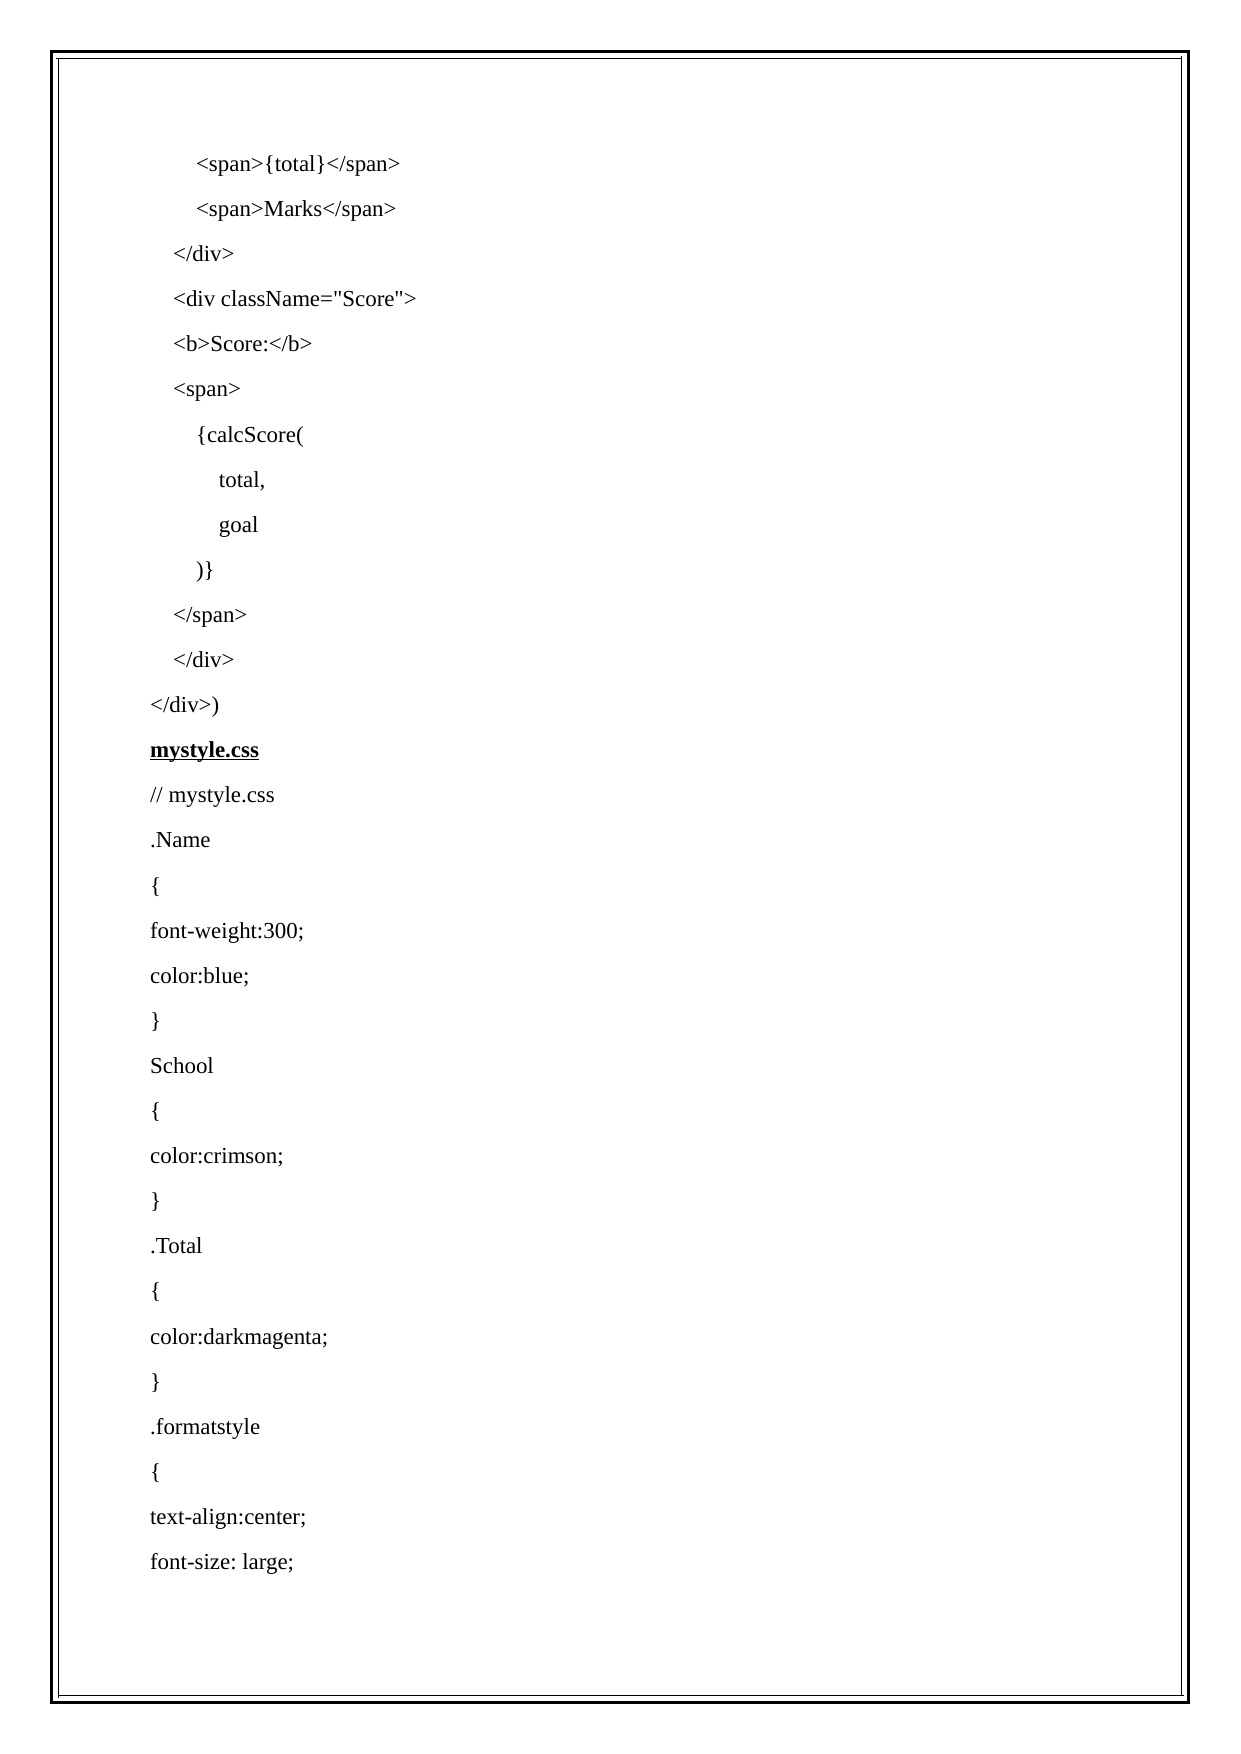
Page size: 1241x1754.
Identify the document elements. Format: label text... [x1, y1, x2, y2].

text { [150, 872, 1090, 898]
text // mystyle.css [150, 781, 1090, 808]
text .Total [150, 1232, 1090, 1259]
text <b>Score:</b> [150, 330, 1090, 357]
text font-size: large; [150, 1548, 1090, 1574]
text <span>Marks</span> [150, 195, 1090, 221]
text </div> [150, 240, 1090, 267]
text font-weight:300; [150, 917, 1090, 943]
text )} [150, 556, 1090, 582]
text text-align:center; [150, 1503, 1090, 1529]
text .formatstyle [150, 1413, 1090, 1439]
text } [150, 1187, 1090, 1214]
text { [150, 1278, 1090, 1304]
text color:crimson; [150, 1142, 1090, 1169]
text <div className="Score"> [150, 285, 1090, 312]
text <span>{total}</span> [150, 150, 1090, 176]
text <span> [150, 376, 1090, 402]
text { [150, 1458, 1090, 1484]
text total, [150, 466, 1090, 492]
text } [150, 1007, 1090, 1033]
text goal [150, 511, 1090, 537]
text School [150, 1052, 1090, 1078]
text color:darkmagenta; [150, 1323, 1090, 1349]
text mystyle.css [150, 736, 1090, 763]
text .Name [150, 827, 1090, 853]
text {calcScore( [150, 421, 1090, 447]
text </div>) [150, 691, 1090, 718]
text </div> [150, 646, 1090, 672]
text color:blue; [150, 962, 1090, 988]
text { [150, 1097, 1090, 1123]
text </span> [150, 601, 1090, 627]
text } [150, 1368, 1090, 1394]
